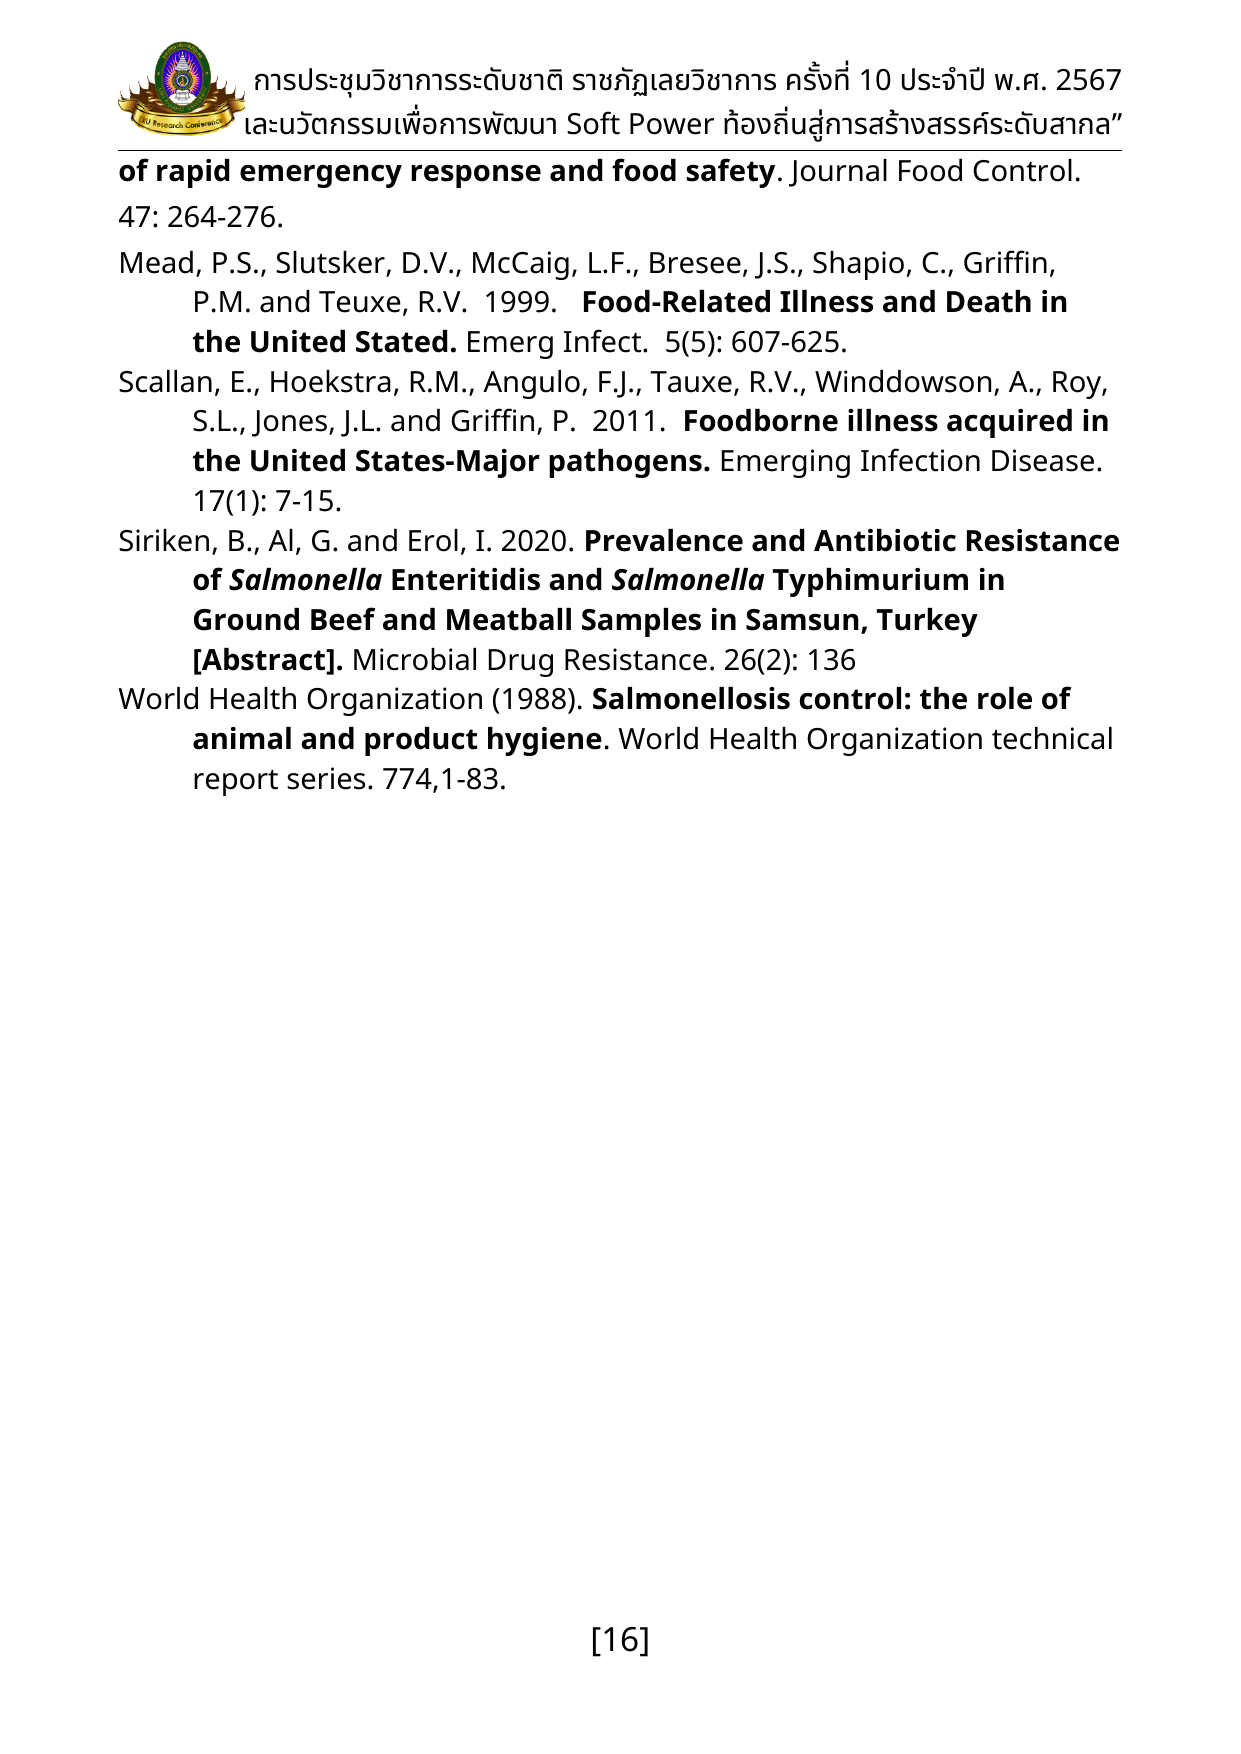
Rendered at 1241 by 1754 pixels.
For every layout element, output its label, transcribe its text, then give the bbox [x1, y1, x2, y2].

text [118, 151, 1122, 236]
text Scallan, E., Hoekstra, R.M., Angulo, F.J., Tauxe, R.V., Winddowson, A., Roy, S.L., Jones, J.L. and Griffin, P. 2011. Foodborne illness acquired in the United States-Major pathogens. Emerging Infection Disease. 17(1): 7-15. [118, 361, 1122, 520]
text Mead, P.S., Slutsker, D.V., McCaig, L.F., Bresee, J.S., Shapio, C., Griffin, P.M. and Teuxe, R.V. 1999. Food-Related Illness and Death in the United Stated. Emerg Infect. 5(5): 607-625. [118, 242, 1122, 361]
text World Health Organization (1988). Salmonellosis control: the role of animal and product hygiene. World Health Organization technical report series. 774,1-83. [118, 678, 1122, 798]
picture [116, 40, 245, 134]
text Siriken, B., Al, G. and Erol, I. 2020. Prevalence and Antibiotic Resistance of Salmonella Enteritidis and Salmonella Typhimurium in Ground Beef and Meatball Samples in Samsun, Turkey [Abstract]. Microbial Drug Resistance. 26(2): 136 [118, 520, 1122, 678]
